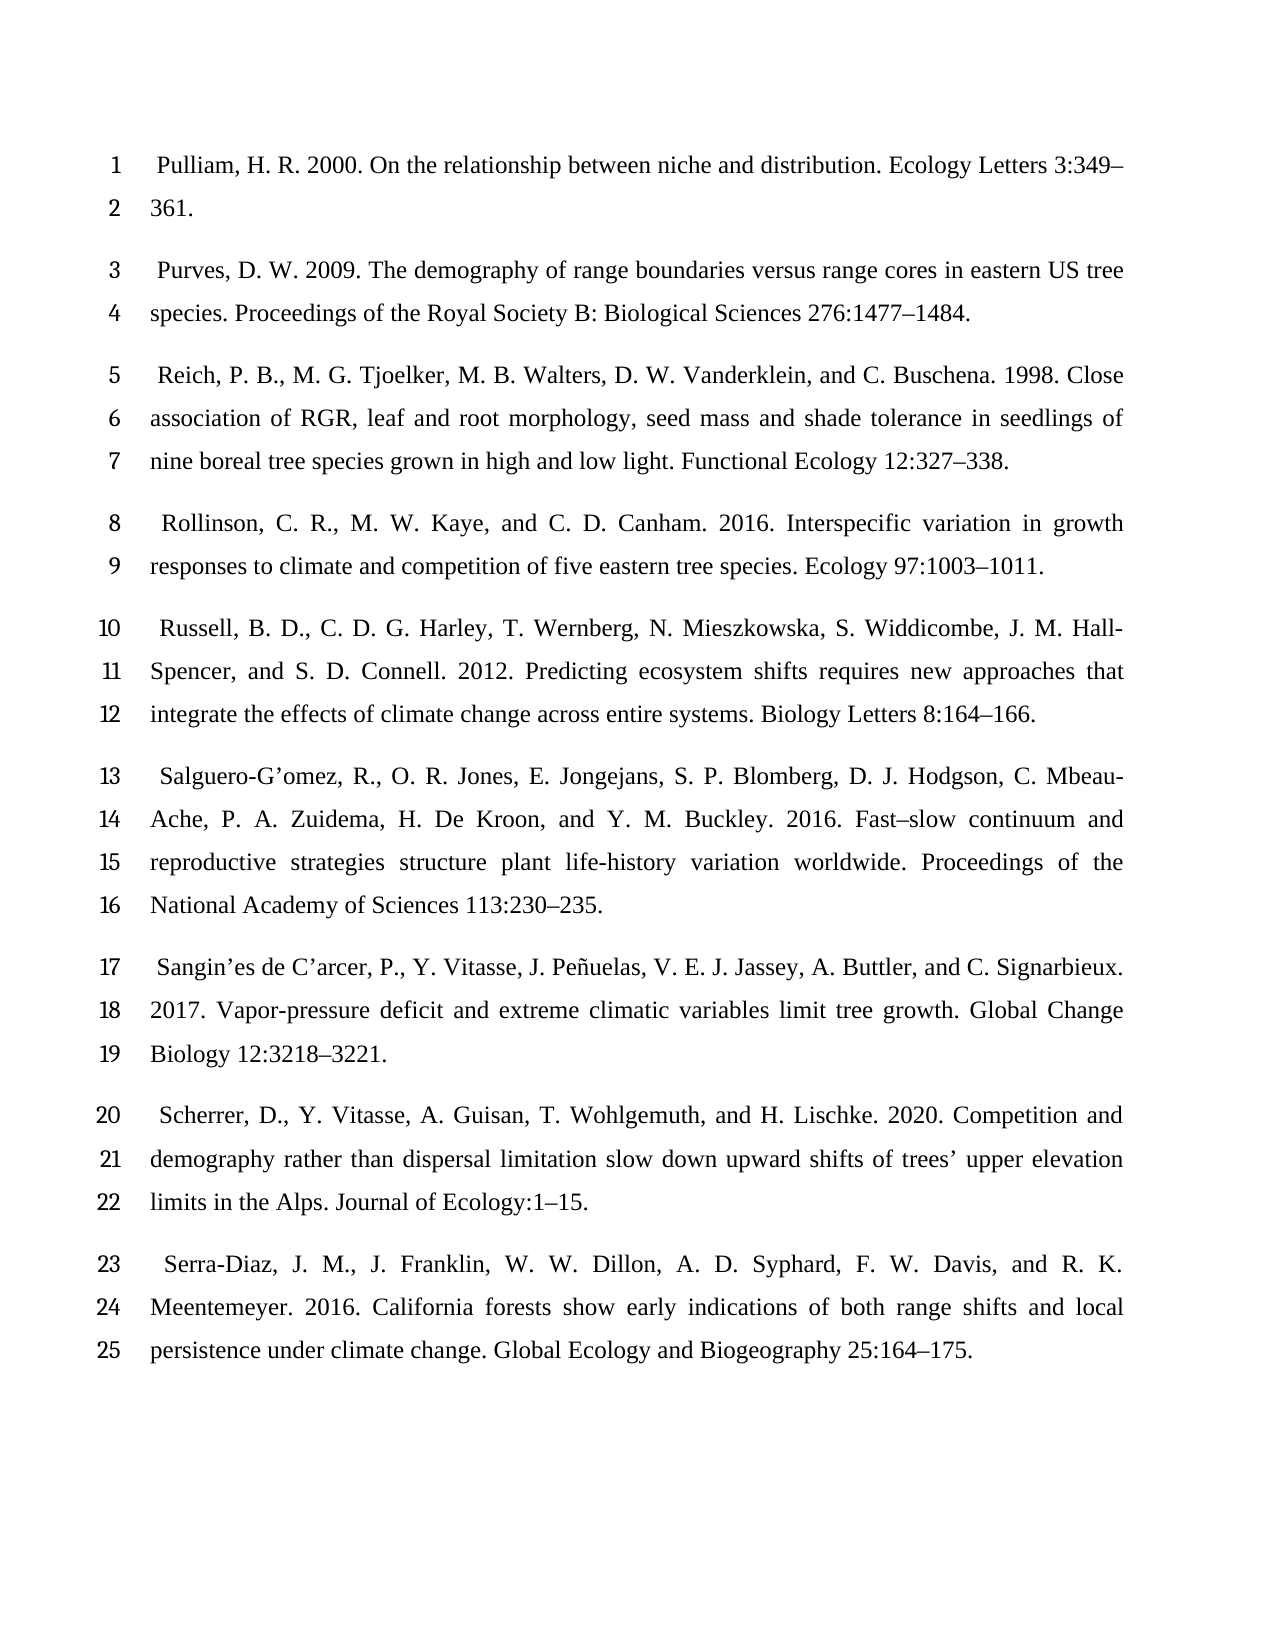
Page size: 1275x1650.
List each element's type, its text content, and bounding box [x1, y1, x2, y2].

text Sangin’es de C’arcer, P., Y. Vitasse, J. Peñuelas, V. E. J. Jassey, A. Buttler, and C. Signarbieux. 2017. Vapor-pressure deficit and extreme climatic variables limit tree growth. Global Change Biology 12:3218–3221. [150, 952, 1125, 1067]
text Scherrer, D., Y. Vitasse, A. Guisan, T. Wohlgemuth, and H. Lischke. 2020. Competition and demography rather than dispersal limitation slow down upward shifts of trees’ upper elevation limits in the Alps. Journal of Ecology:1–15. [150, 1101, 1125, 1216]
text Reich, P. B., M. G. Tjoelker, M. B. Walters, D. W. Vanderklein, and C. Buschena. 1998. Close association of RGR, leaf and root morphology, seed mass and shade tolerance in seedlings of nine boreal tree species grown in high and low light. Functional Ecology 12:327–338. [150, 360, 1125, 475]
text Serra-Diaz, J. M., J. Franklin, W. W. Dillon, A. D. Syphard, F. W. Davis, and R. K. Meentemeyer. 2016. California forests show early indications of both range shifts and local persistence under climate change. Global Ecology and Biogeography 25:164–175. [150, 1249, 1125, 1364]
text Russell, B. D., C. D. G. Harley, T. Wernberg, N. Mieszkowska, S. Widdicombe, J. M. Hall-Spencer, and S. D. Connell. 2012. Predicting ecosystem shifts requires new approaches that integrate the effects of climate change across entire systems. Biology Letters 8:164–166. [150, 613, 1125, 728]
text Rollinson, C. R., M. W. Kaye, and C. D. Canham. 2016. Interspecific variation in growth responses to climate and competition of five eastern tree species. Ecology 97:1003–1011. [150, 508, 1125, 580]
text Purves, D. W. 2009. The demography of range boundaries versus range cores in eastern US tree species. Proceedings of the Royal Society B: Biological Sciences 276:1477–1484. [150, 255, 1125, 327]
text Pulliam, H. R. 2000. On the relationship between niche and distribution. Ecology Letters 3:349–361. [150, 150, 1125, 222]
text Salguero-G’omez, R., O. R. Jones, E. Jongejans, S. P. Blomberg, D. J. Hodgson, C. Mbeau-Ache, P. A. Zuidema, H. De Kroon, and Y. M. Buckley. 2016. Fast–slow continuum and reproductive strategies structure plant life-history variation worldwide. Proceedings of the National Academy of Sciences 113:230–235. [150, 761, 1125, 919]
